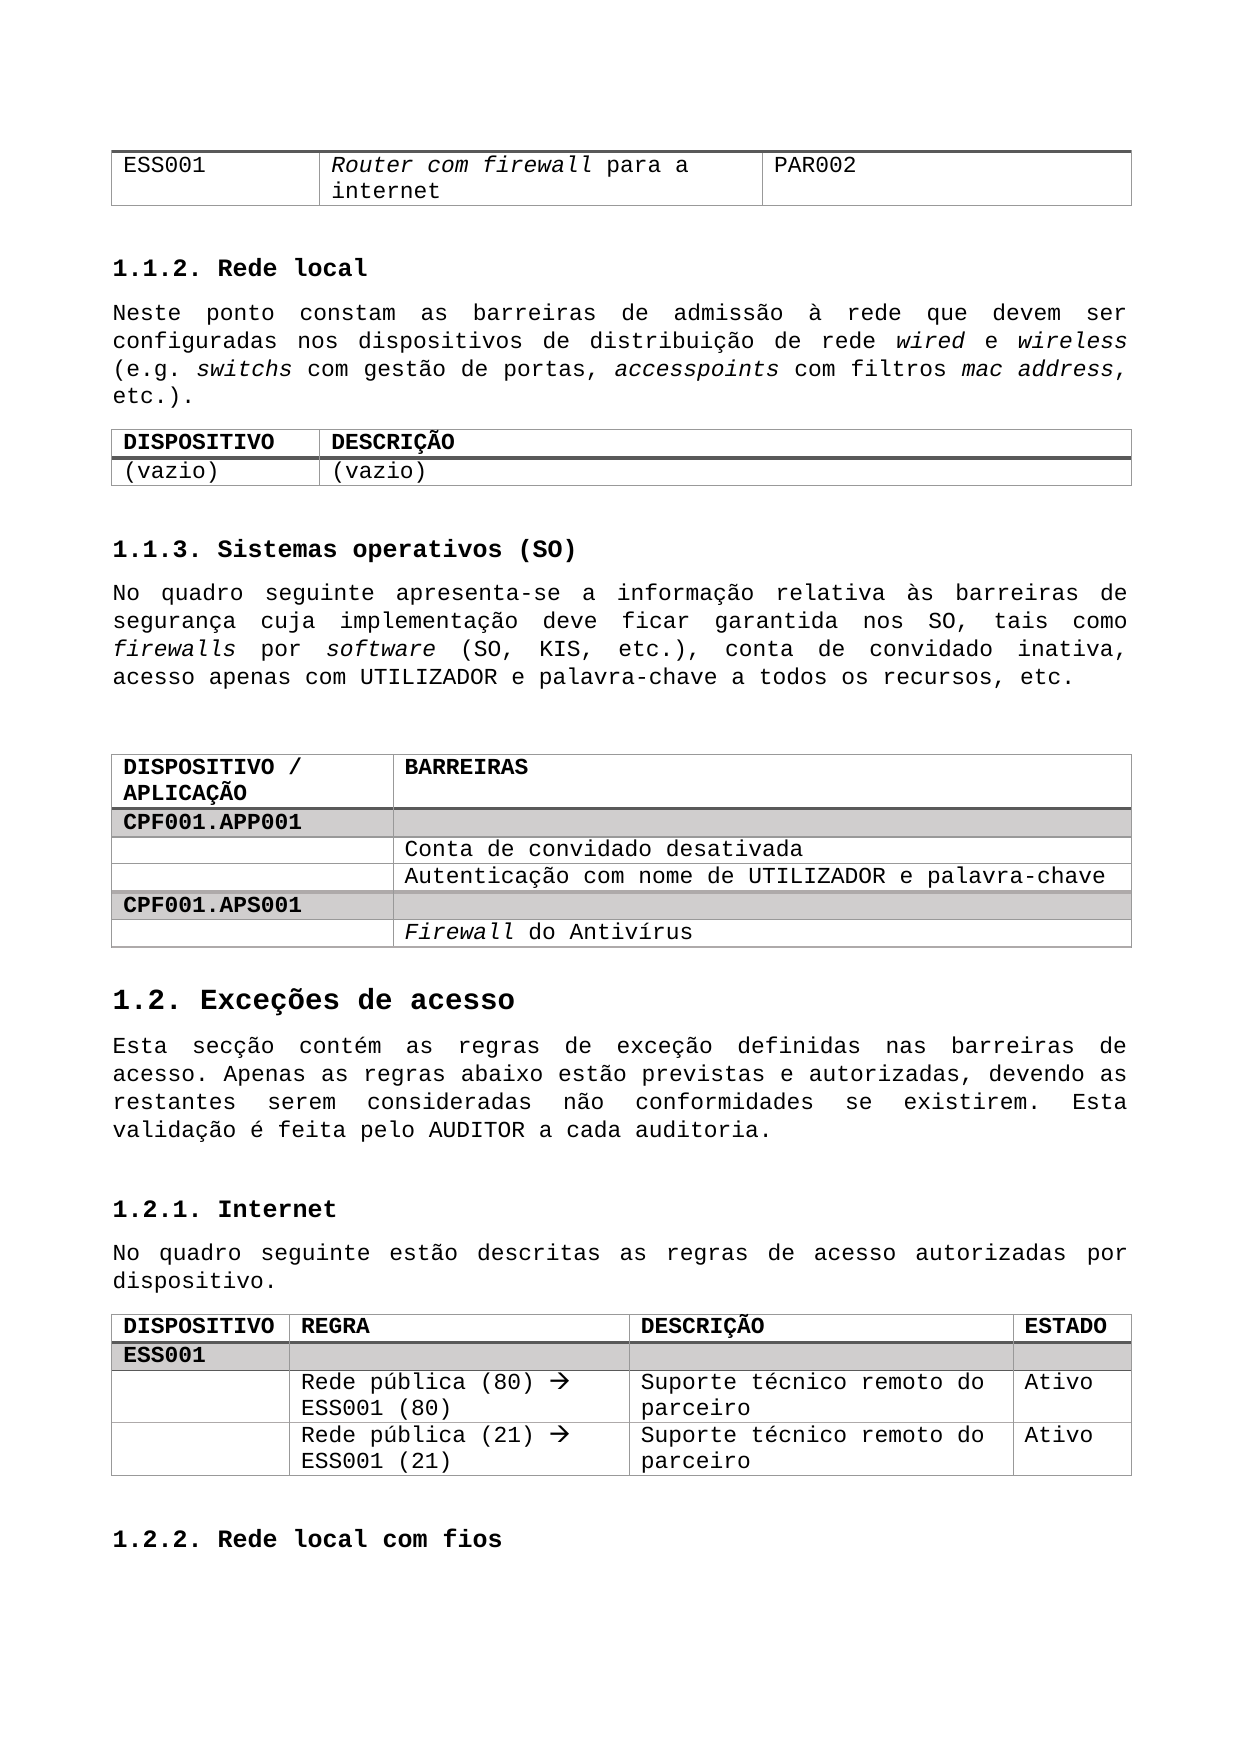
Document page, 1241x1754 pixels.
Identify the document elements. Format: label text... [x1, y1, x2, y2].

table_header DISPOSITIVO [112, 430, 319, 456]
table_cell Rede pública (80) ESS001 (80) [290, 1371, 629, 1422]
text Neste ponto constam as barreiras de admissão à rede que devem ser configuradas nos dispositivos de distribuição de rede wired e wireless (e.g. switchs com gestão de portas, accesspoints com filtros mac address, etc.). [112, 301, 1128, 411]
table_cell CPF001.APP001 [112, 810, 393, 836]
table_header DISPOSITIVO / APLICAÇÃO [112, 755, 393, 807]
table_cell PAR002 [763, 153, 1131, 205]
table_cell ESS001 [112, 153, 319, 205]
text No quadro seguinte estão descritas as regras de acesso autorizadas por dispositivo. [112, 1241, 1128, 1295]
table_header ESTADO [1014, 1315, 1131, 1341]
table_cell CPF001.APS001 [112, 894, 393, 919]
table_cell [394, 810, 1131, 836]
table_cell [290, 1344, 629, 1370]
text Rede local [112, 256, 1128, 284]
table_cell Autenticação com nome de UTILIZADOR e palavra-chave [394, 864, 1131, 890]
table_cell (vazio) [320, 460, 1131, 485]
text No quadro seguinte apresenta-se a informação relativa às barreiras de segurança cuja implementação deve ficar garantida nos SO, tais como firewalls por software (SO, KIS, etc.), conta de convidado inativa, acesso apenas com UTILIZADOR e palavra-chave a todos os recursos, etc. [112, 581, 1128, 691]
table_cell (vazio) [112, 460, 319, 485]
text Esta secção contém as regras de exceção definidas nas barreiras de acesso. Apenas as regras abaixo estão previstas e autorizadas, devendo as restantes serem consideradas não conformidades se existirem. Esta validação é feita pelo AUDITOR a cada auditoria. [112, 1034, 1128, 1144]
table_cell Conta de convidado desativada [394, 838, 1131, 863]
table_cell Ativo [1014, 1371, 1131, 1422]
table_cell Suporte técnico remoto do parceiro [630, 1371, 1013, 1422]
table_header BARREIRAS [394, 755, 1131, 807]
table_cell [112, 864, 393, 890]
text Exceções de acesso [112, 985, 1128, 1018]
table_cell Suporte técnico remoto do parceiro [630, 1423, 1013, 1475]
text Rede local com fios [112, 1526, 1128, 1554]
table_cell [112, 920, 393, 946]
table_cell Firewall do Antivírus [394, 920, 1131, 946]
table_cell [1014, 1344, 1131, 1370]
table_header REGRA [290, 1315, 629, 1341]
table_cell [112, 838, 393, 863]
table_cell Router com firewall para a internet [320, 153, 762, 205]
table_cell [112, 1371, 289, 1422]
table_cell [630, 1344, 1013, 1370]
text Internet [112, 1196, 1128, 1224]
table_header DESCRIÇÃO [320, 430, 1131, 456]
table_cell [394, 894, 1131, 919]
table_header DISPOSITIVO [112, 1315, 289, 1341]
table_header DESCRIÇÃO [630, 1315, 1013, 1341]
text Sistemas operativos (SO) [112, 536, 1128, 565]
table_cell Rede pública (21) ESS001 (21) [290, 1423, 629, 1475]
table_cell [112, 1423, 289, 1475]
table_cell Ativo [1014, 1423, 1131, 1475]
table_cell ESS001 [112, 1344, 289, 1370]
